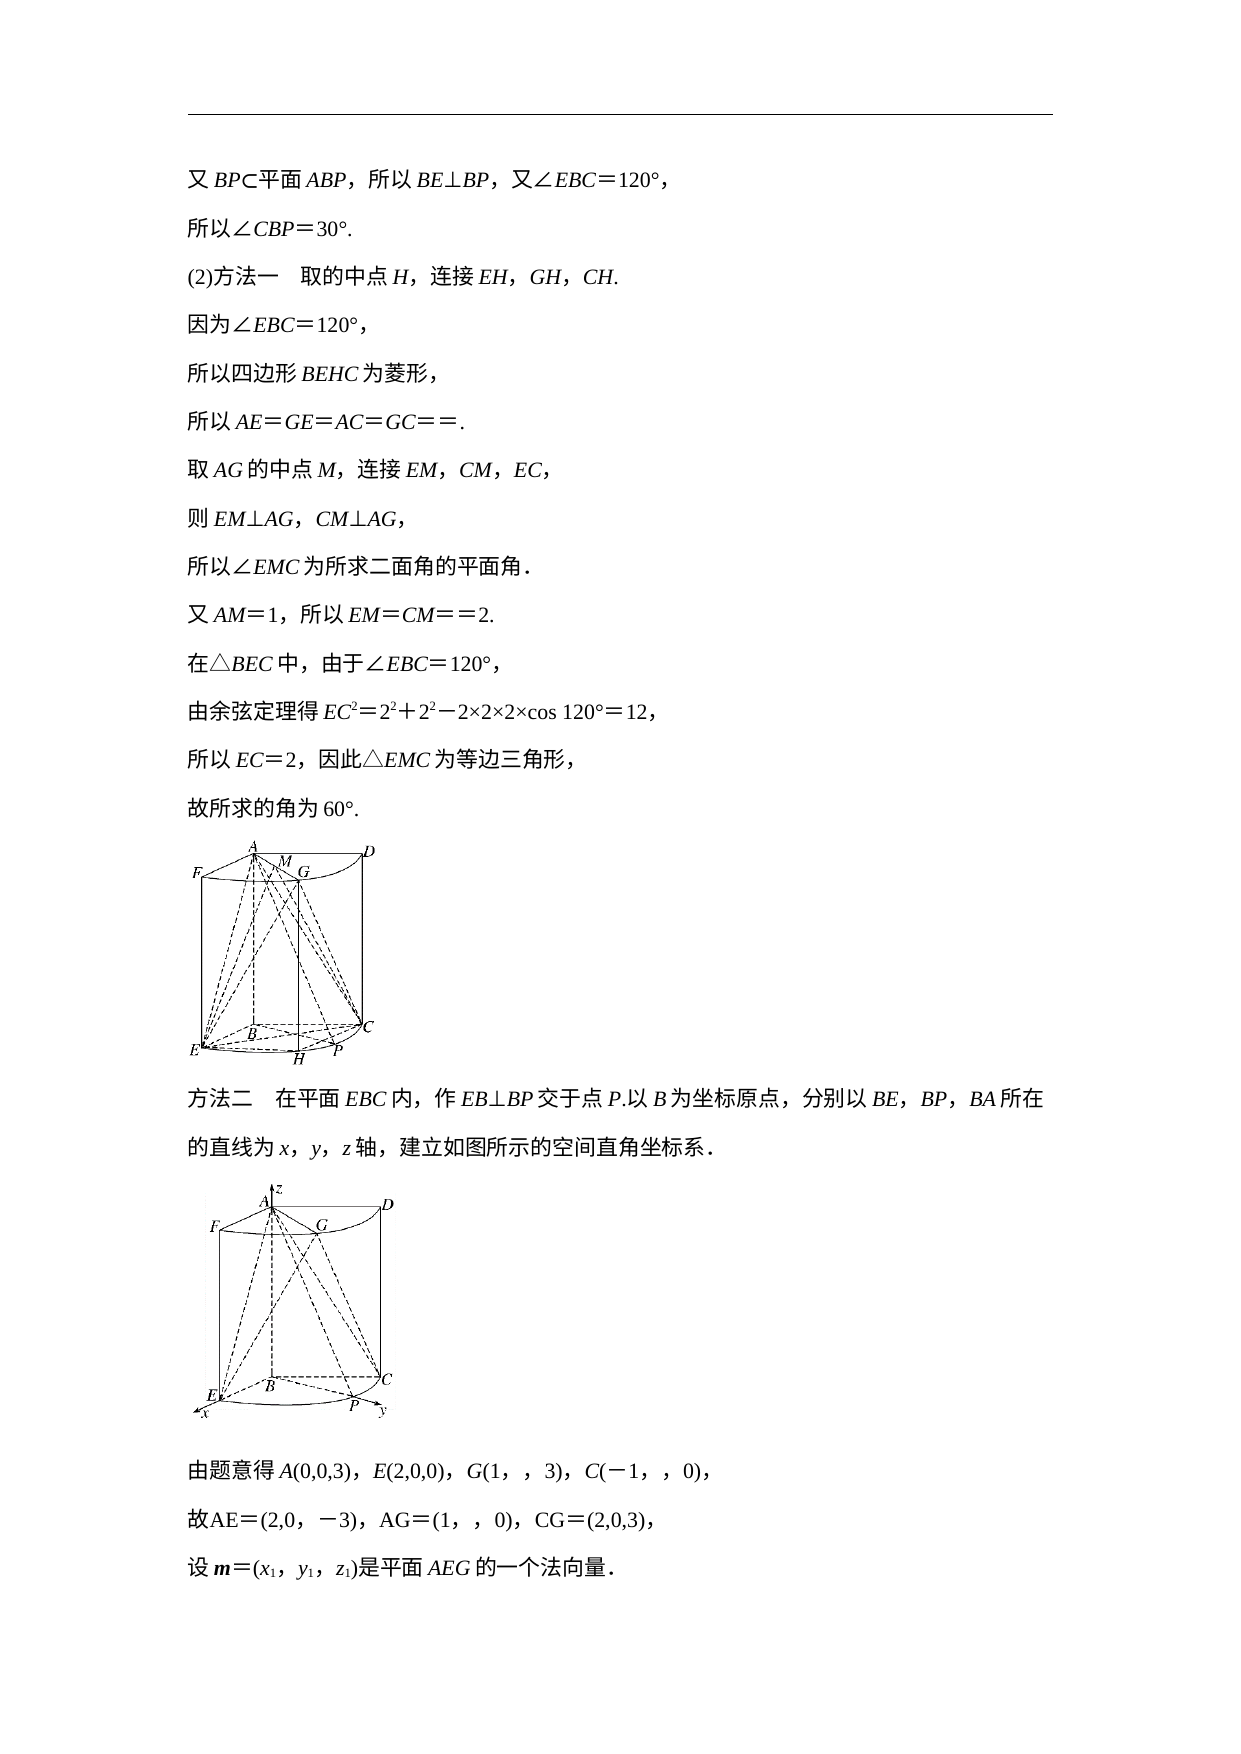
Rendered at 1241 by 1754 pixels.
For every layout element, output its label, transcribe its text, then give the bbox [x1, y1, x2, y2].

text 在△BEC中，由于∠EBC＝120°， [187, 645, 1053, 678]
text 取AG的中点M，连接EM，CM，EC， [187, 452, 1053, 484]
text 设m＝(x1，y1，z1)是平面AEG的一个法向量． [187, 1550, 1053, 1582]
text 则EM⊥AG，CM⊥AG， [187, 500, 1053, 533]
text 方法二 在平面EBC内，作EB⊥BP交于点P.以B为坐标原点，分别以BE，BP，BA所在的直线为x，y，z轴，建立如图所示的空间直角坐标系． [187, 1081, 1053, 1162]
text 所以∠CBP＝30°. [187, 210, 1053, 243]
picture [187, 838, 377, 1066]
text 又BP⊂平面ABP，所以BE⊥BP，又∠EBC＝120°， [187, 162, 1053, 194]
text 故＝(2,0，－3)，＝(1，，0)，＝(2,0,3)， [187, 1501, 1053, 1534]
text 由余弦定理得EC2＝22＋22－2×2×2×cos 120°＝12， [187, 694, 1053, 726]
text 又AM＝1，所以EM＝CM＝＝2. [187, 597, 1053, 629]
text (2)方法一 取的中点H，连接EH，GH，CH. [187, 259, 1053, 291]
text 因为∠EBC＝120°， [187, 307, 1053, 339]
picture [187, 1178, 404, 1421]
text 所以∠EMC为所求二面角的平面角． [187, 549, 1053, 581]
text 所以AE＝GE＝AC＝GC＝＝. [187, 404, 1053, 436]
text 所以EC＝2，因此△EMC为等边三角形， [187, 742, 1053, 774]
text 所以四边形BEHC为菱形， [187, 355, 1053, 388]
text 故所求的角为60°. [187, 790, 1053, 823]
text 由题意得A(0,0,3)，E(2,0,0)，G(1，，3)，C(－1，，0)， [187, 1453, 1053, 1486]
